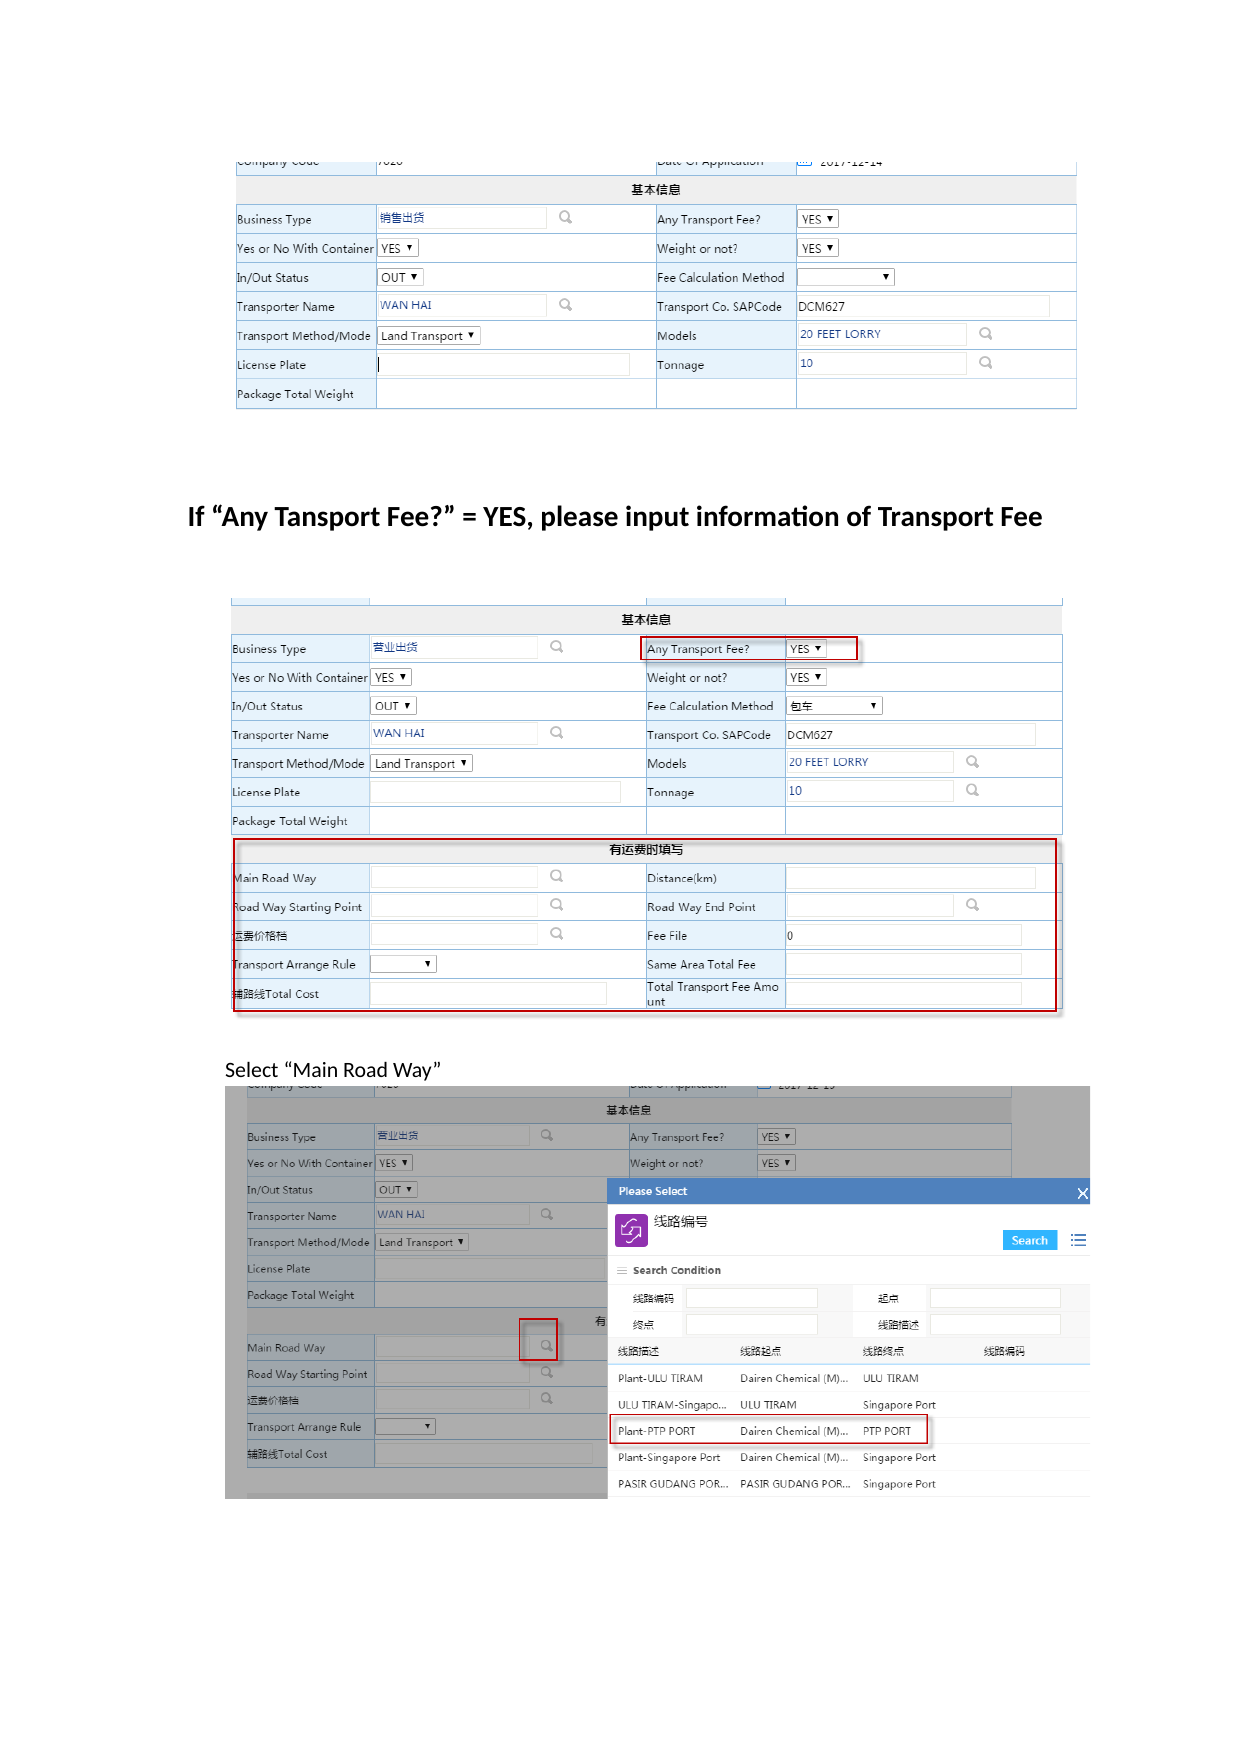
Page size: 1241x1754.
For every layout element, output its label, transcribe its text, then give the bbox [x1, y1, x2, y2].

subtitle If “Any Tansport Fee?” = YES, please input information of Transport Fee [187, 484, 1053, 549]
picture [225, 1086, 1091, 1499]
picture [225, 162, 1091, 410]
list Select “Main Road Way” [225, 1054, 1053, 1086]
picture [225, 598, 1091, 1030]
